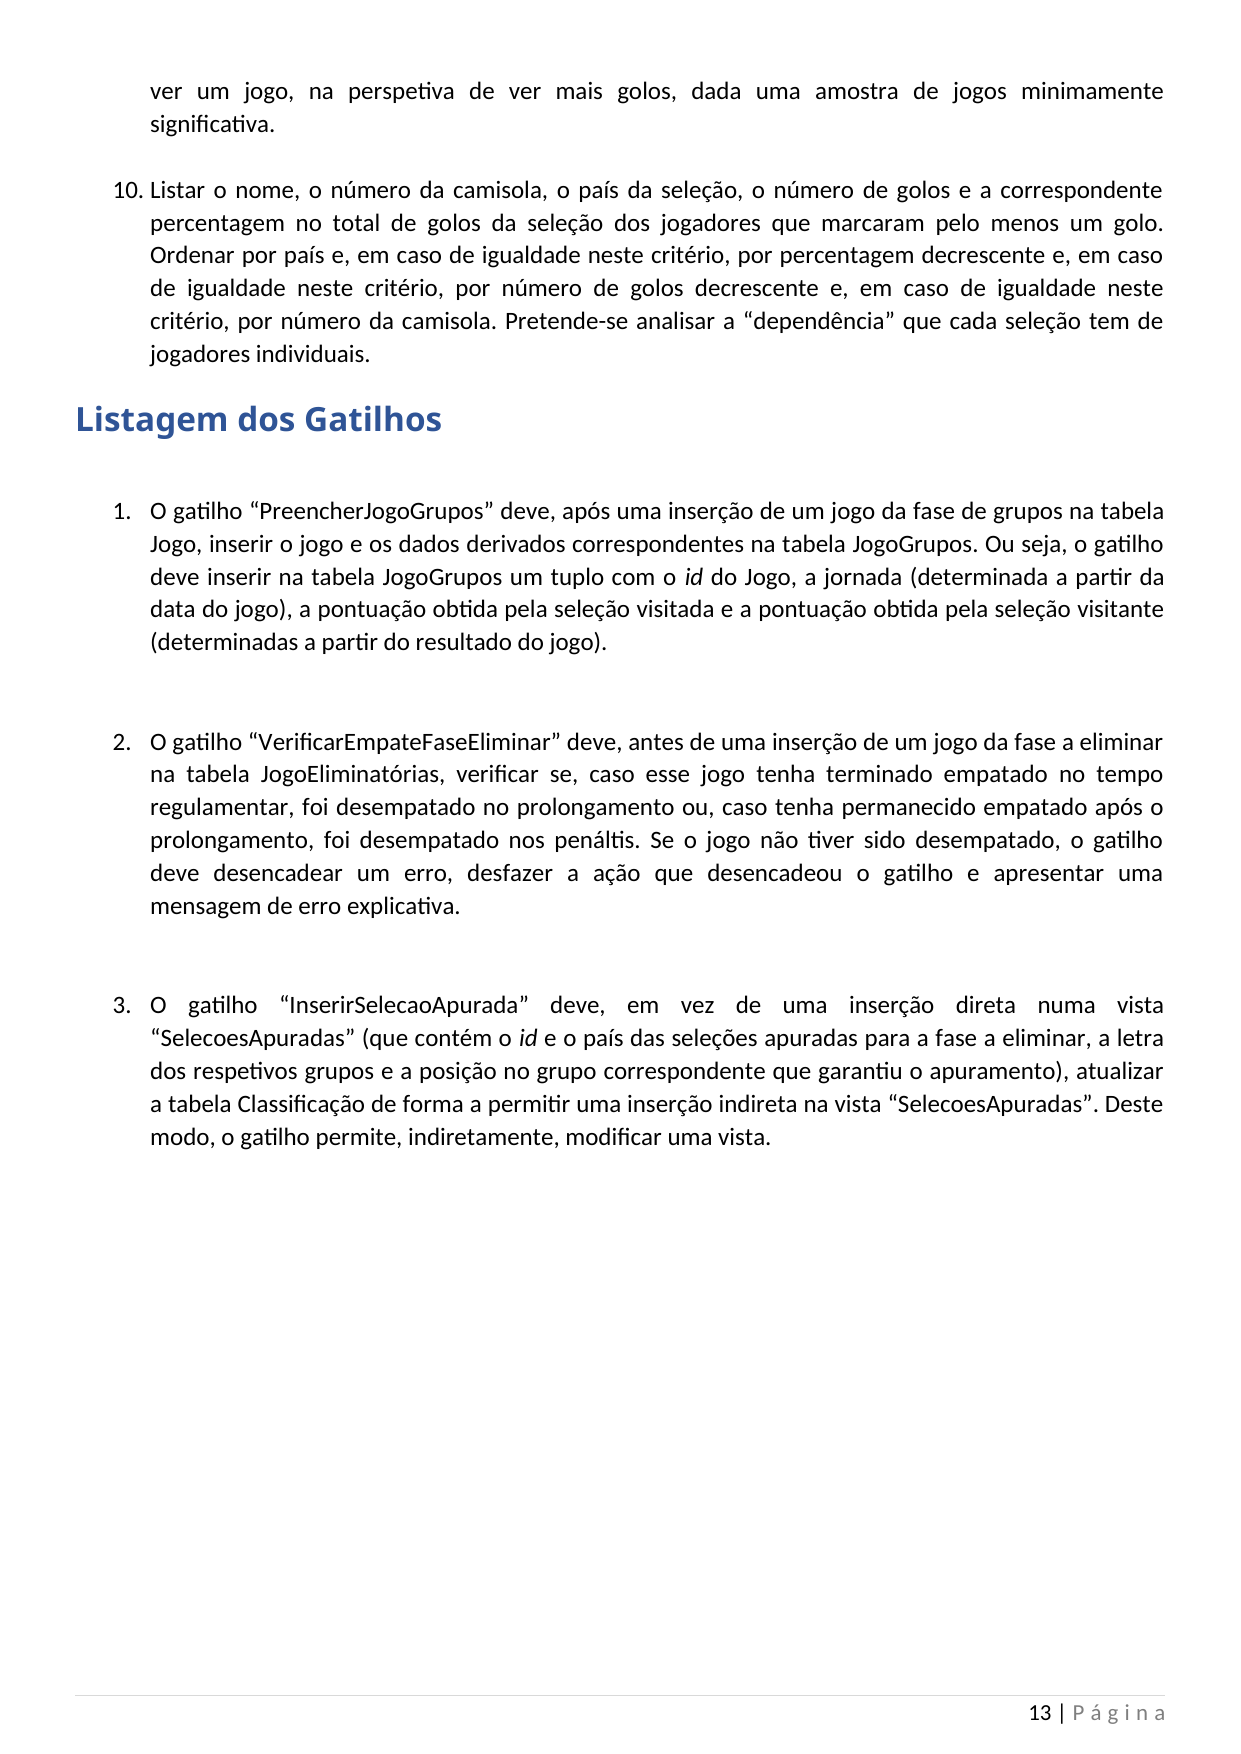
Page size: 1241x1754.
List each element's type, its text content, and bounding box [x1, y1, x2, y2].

list Listar o nome, o número da camisola, o país da seleção, o número de golos e a correspondente percentagem no total de golos da seleção dos jogadores que marcaram pelo menos um golo. Ordenar por país e, em caso de igualdade neste critério, por percentagem decrescente e, em caso de igualdade neste critério, por número de golos decrescente e, em caso de igualdade neste critério, por número da camisola. Pretende-se analisar a “dependência” que cada seleção tem de jogadores individuais. [112, 174, 1165, 369]
list O gatilho “PreencherJogoGrupos” deve, após uma inserção de um jogo da fase de grupos na tabela Jogo, inserir o jogo e os dados derivados correspondentes na tabela JogoGrupos. Ou seja, o gatilho deve inserir na tabela JogoGrupos um tuplo com o id do Jogo, a jornada (determinada a partir da data do jogo), a pontuação obtida pela seleção visitada e a pontuação obtida pela seleção visitante (determinadas a partir do resultado do jogo). [112, 495, 1165, 657]
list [112, 75, 1165, 138]
subtitle Listagem dos Gatilhos [75, 396, 1165, 442]
list O gatilho “InserirSelecaoApurada” deve, em vez de uma inserção direta numa vista “SelecoesApuradas” (que contém o id e o país das seleções apuradas para a fase a eliminar, a letra dos respetivos grupos e a posição no grupo correspondente que garantiu o apuramento), atualizar a tabela Classificação de forma a permitir uma inserção indireta na vista “SelecoesApuradas”. Deste modo, o gatilho permite, indiretamente, modificar uma vista. [112, 989, 1165, 1152]
list O gatilho “VerificarEmpateFaseEliminar” deve, antes de uma inserção de um jogo da fase a eliminar na tabela JogoEliminatórias, verificar se, caso esse jogo tenha terminado empatado no tempo regulamentar, foi desempatado no prolongamento ou, caso tenha permanecido empatado após o prolongamento, foi desempatado nos penáltis. Se o jogo não tiver sido desempatado, o gatilho deve desencadear um erro, desfazer a ação que desencadeou o gatilho e apresentar uma mensagem de erro explicativa. [112, 726, 1165, 921]
